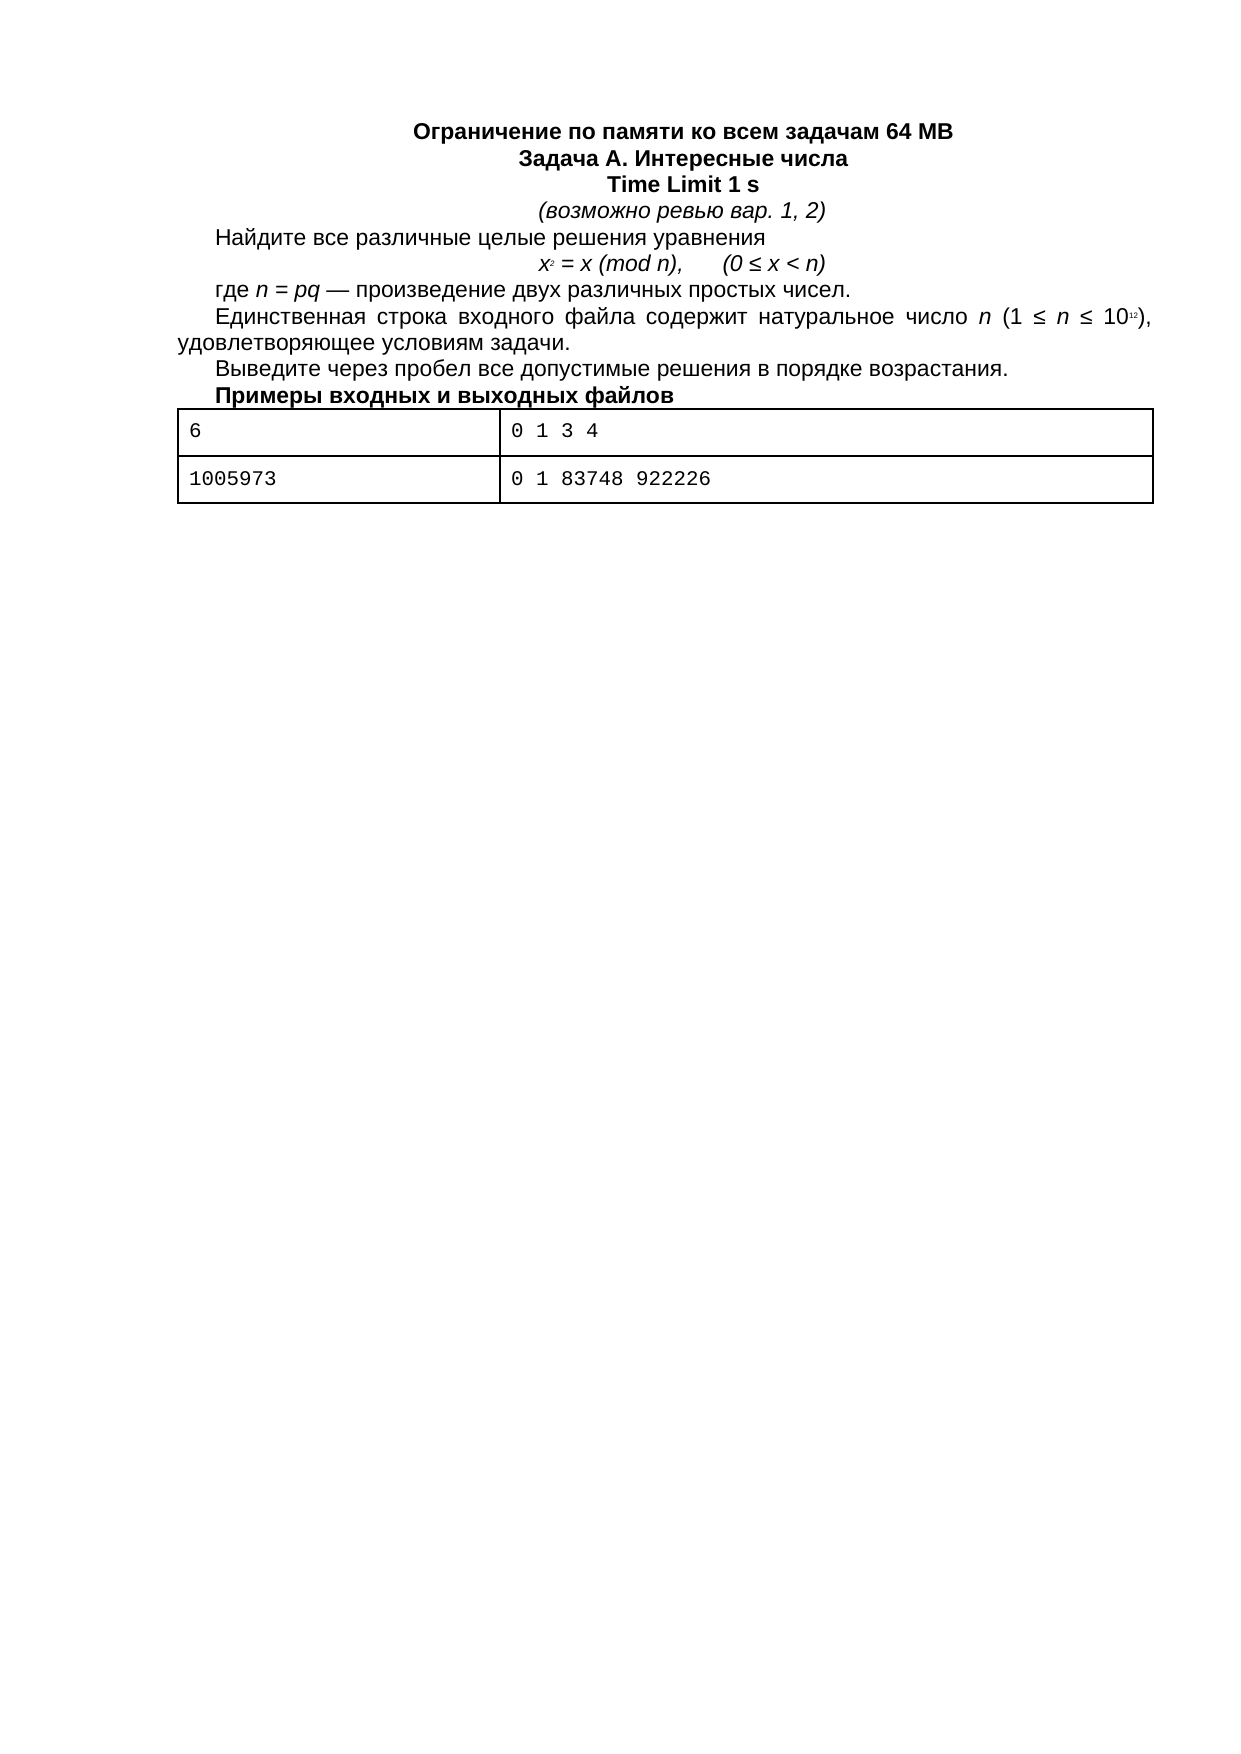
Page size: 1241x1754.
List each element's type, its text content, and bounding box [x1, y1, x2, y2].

text Time Limit 1 s [177, 171, 1152, 197]
text Выведите через пробел все допустимые решения в порядке возрастания. [177, 355, 1152, 382]
text Примеры входных и выходных файлов [177, 382, 1152, 408]
table_header 6 [179, 410, 499, 455]
text x2 = x (mod n), (0 ≤ x < n) [177, 250, 1152, 276]
text (возможно ревью вар. 1, 2) [177, 197, 1152, 223]
text Задача A. Интересные числа [177, 144, 1152, 171]
table_cell 0 1 83748 922226 [501, 457, 1152, 502]
text где n = pq — произведение двух различных простых чисел. [177, 276, 1152, 303]
text Ограничение по памяти ко всем задачам 64 MB [177, 118, 1152, 144]
table_cell 1005973 [179, 457, 499, 502]
text Единственная строка входного файла содержит натуральное число n (1 ≤ n ≤ 1012), удовлетворяющее условиям задачи. [177, 303, 1152, 355]
table_header 0 1 3 4 [501, 410, 1152, 455]
text Найдите все различные целые решения уравнения [177, 223, 1152, 250]
